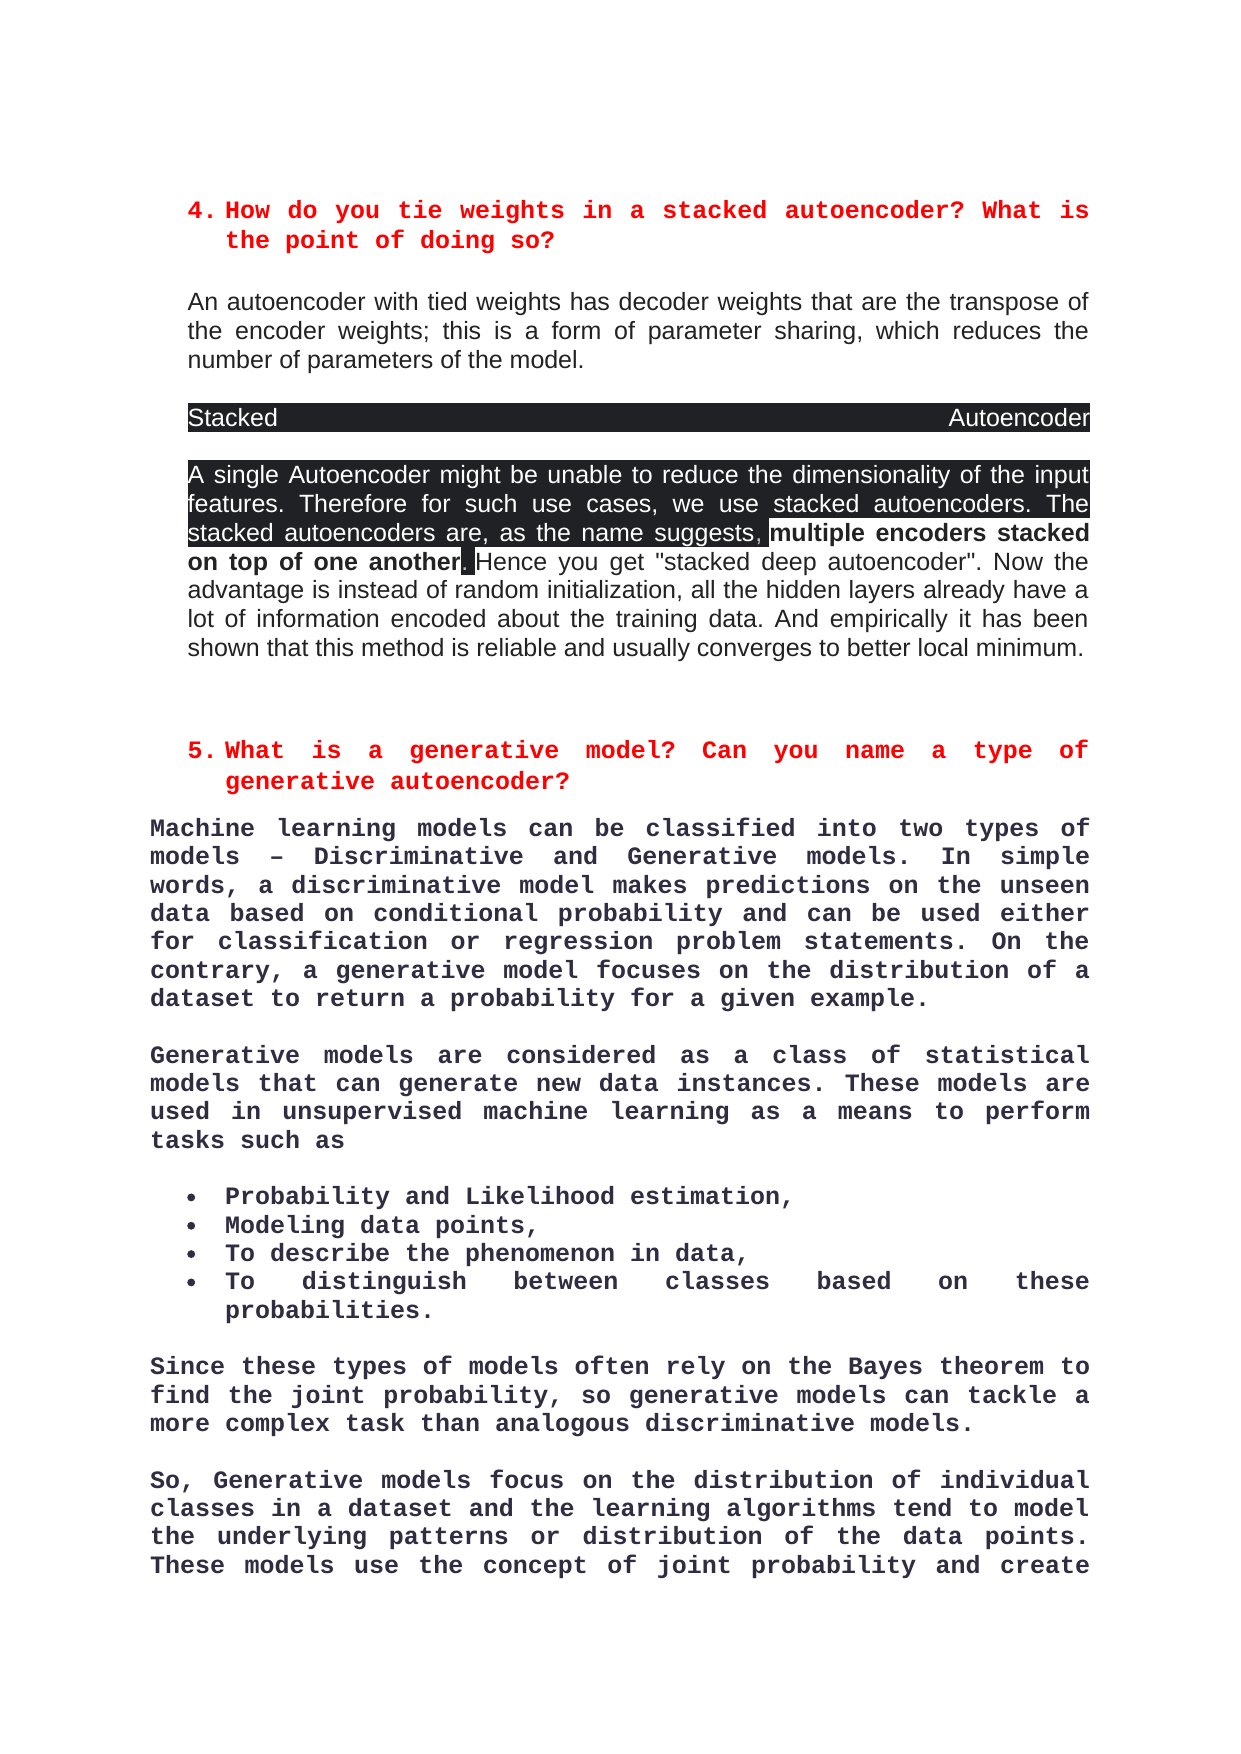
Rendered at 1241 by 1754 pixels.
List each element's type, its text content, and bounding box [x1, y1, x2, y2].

list Modeling data points, [187, 1212, 1090, 1241]
list How do you tie weights in a stacked autoencoder? What is the point of doing so? [187, 197, 1090, 256]
list Probability and Likelihood estimation, [187, 1184, 1090, 1212]
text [150, 1467, 1090, 1581]
list What is a generative model? Can you name a type of generative autoencoder? [187, 738, 1090, 797]
text An autoencoder with tied weights has decoder weights that are the transpose of the encoder weights; this is a form of parameter sharing, which reduces the number of parameters of the model. [187, 287, 1090, 374]
list To distinguish between classes based on these probabilities. [187, 1269, 1090, 1326]
text Stacked Autoencoder A single Autoencoder might be unable to reduce the dimensionality of the input features. Therefore for such use cases, we use stacked autoencoders. The stacked autoencoders are, as the name suggests, multiple encoders stacked on top of one another. Hence you get "stacked deep autoencoder". Now the advantage is instead of random initialization, all the hidden layers already have a lot of information encoded about the training data. And empirically it has been shown that this method is reliable and usually converges to better local minimum. [187, 500, 1090, 662]
list To describe the phenomenon in data, [187, 1241, 1090, 1269]
text Since these types of models often rely on the Bayes theorem to find the joint probability, so generative models can tackle a more complex task than analogous discriminative models. [150, 1354, 1090, 1439]
text Machine learning models can be classified into two types of models – Discriminative and Generative models. In simple words, a discriminative model makes predictions on the unseen data based on conditional probability and can be used either for classification or regression problem statements. On the contrary, a generative model focuses on the distribution of a dataset to return a probability for a given example. [150, 816, 1090, 1014]
text Stacked Autoencoder A single Autoencoder might be unable to reduce the dimensionality of the input features. Therefore for such use cases, we use stacked autoencoders. The stacked autoencoders are, as the name suggests, multiple encoders stacked on top of one another. Hence you get "stacked deep autoencoder". Now the advantage is instead of random initialization, all the hidden layers already have a lot of information encoded about the training data. And empirically it has been shown that this method is reliable and usually converges to better local minimum. [187, 403, 1090, 482]
text Generative models are considered as a class of statistical models that can generate new data instances. These models are used in unsupervised machine learning as a means to perform tasks such as [150, 1042, 1090, 1156]
